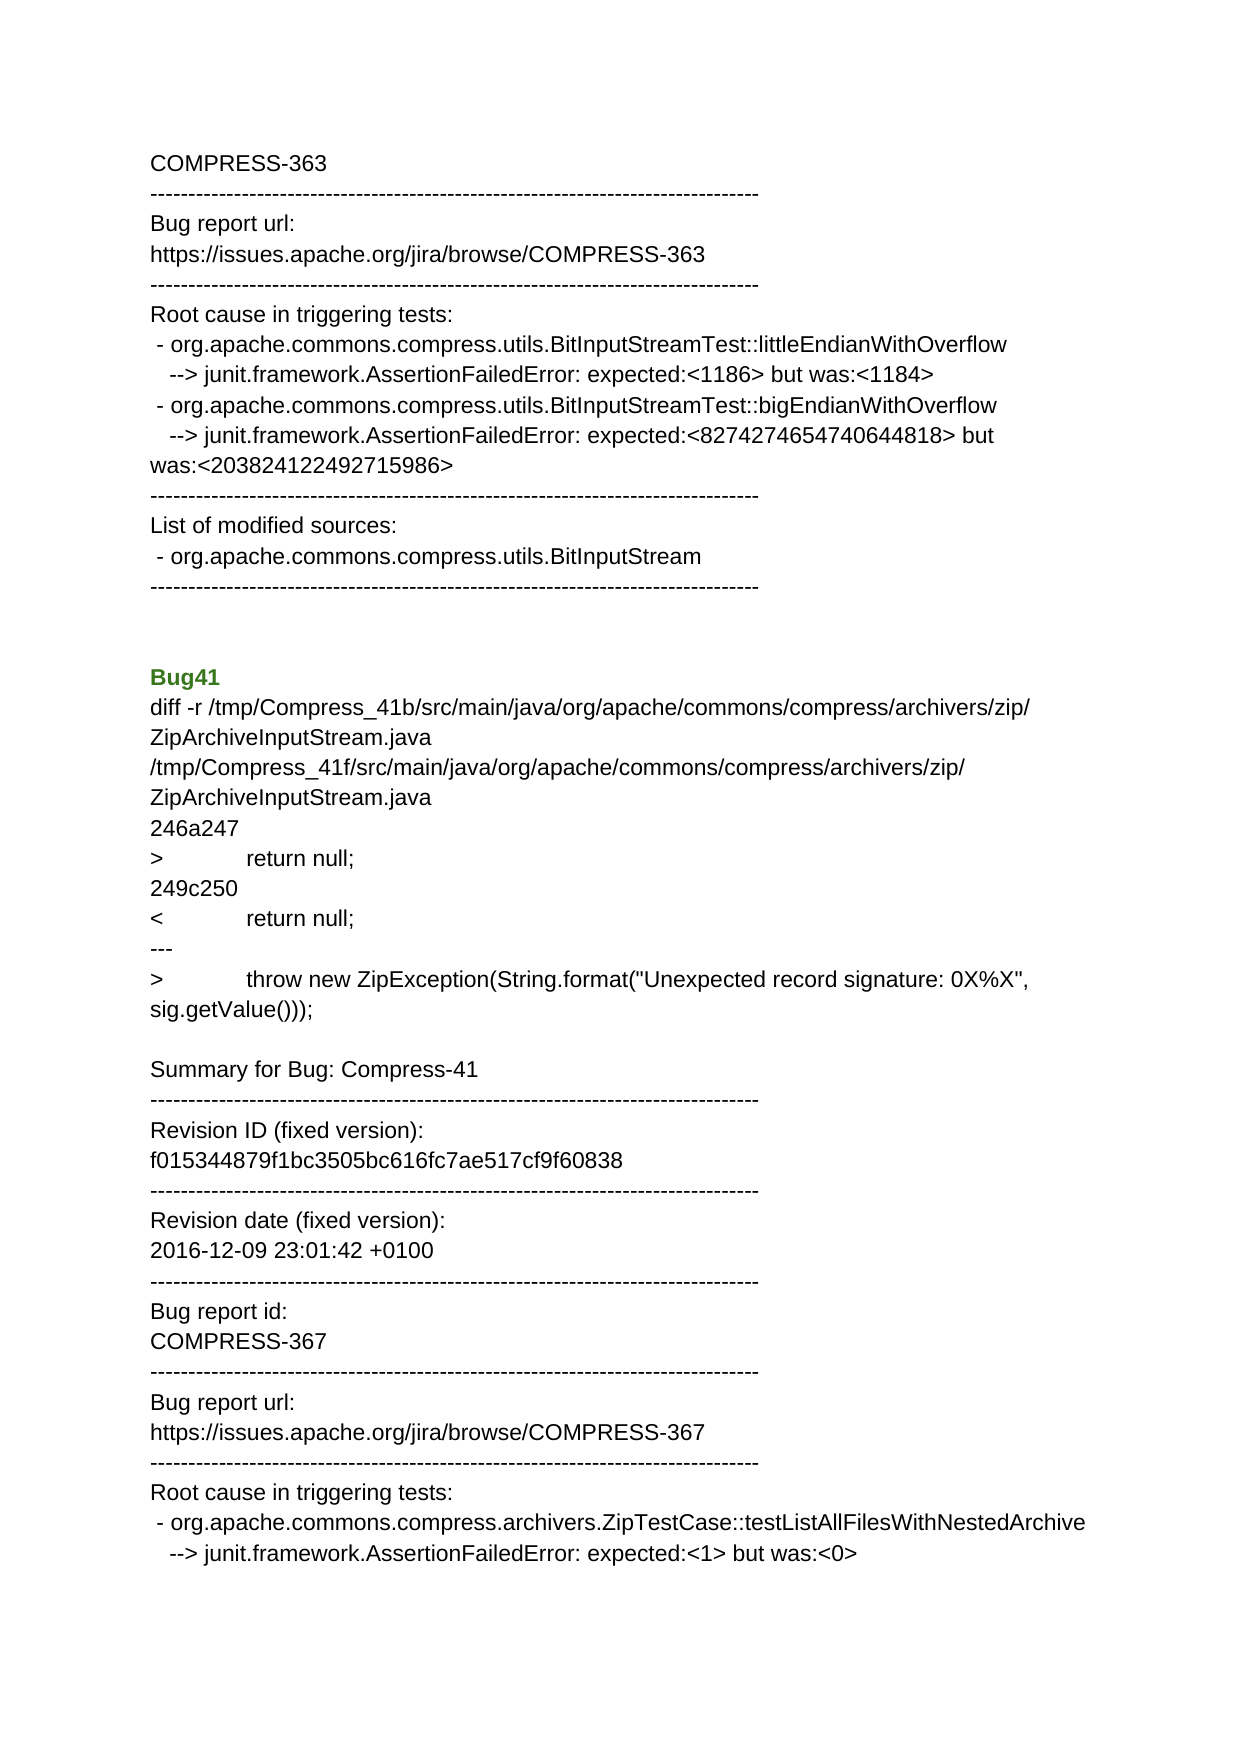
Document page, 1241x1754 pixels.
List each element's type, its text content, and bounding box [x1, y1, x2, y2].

text Bug report url: [150, 1388, 1090, 1415]
text Root cause in triggering tests: [150, 1479, 1090, 1506]
text -------------------------------------------------------------------------------- [150, 482, 1090, 509]
text COMPRESS-367 [150, 1328, 1090, 1354]
text https://issues.apache.org/jira/browse/COMPRESS-367 [150, 1419, 1090, 1445]
text -------------------------------------------------------------------------------- [150, 1268, 1090, 1294]
text COMPRESS-363 [150, 150, 1090, 176]
text List of modified sources: [150, 512, 1090, 539]
text --> junit.framework.AssertionFailedError: expected:<8274274654740644818> but was:<203824122492715986> [150, 422, 1090, 478]
text 246a247 [150, 814, 1090, 841]
text --> junit.framework.AssertionFailedError: expected:<1186> but was:<1184> [150, 361, 1090, 388]
text - org.apache.commons.compress.archivers.ZipTestCase::testListAllFilesWithNestedArchive [150, 1509, 1090, 1536]
text 2016-12-09 23:01:42 +0100 [150, 1237, 1090, 1264]
text -------------------------------------------------------------------------------- [150, 1449, 1090, 1475]
text --> junit.framework.AssertionFailedError: expected:<1> but was:<0> [150, 1539, 1090, 1566]
text -------------------------------------------------------------------------------- [150, 1358, 1090, 1385]
text Bug report id: [150, 1298, 1090, 1324]
text -------------------------------------------------------------------------------- [150, 271, 1090, 297]
text Summary for Bug: Compress-41 [150, 1056, 1090, 1083]
text Revision ID (fixed version): [150, 1117, 1090, 1143]
text > return null; [150, 845, 1090, 871]
text diff -r /tmp/Compress_41b/src/main/java/org/apache/commons/compress/archivers/zip/ZipArchiveInputStream.java /tmp/Compress_41f/src/main/java/org/apache/commons/compress/archivers/zip/ZipArchiveInputStream.java [150, 694, 1090, 811]
text --- [150, 935, 1090, 962]
text https://issues.apache.org/jira/browse/COMPRESS-363 [150, 241, 1090, 267]
text < return null; [150, 905, 1090, 932]
text f015344879f1bc3505bc616fc7ae517cf9f60838 [150, 1147, 1090, 1173]
text Revision date (fixed version): [150, 1207, 1090, 1234]
text 249c250 [150, 875, 1090, 901]
text Root cause in triggering tests: [150, 301, 1090, 327]
text -------------------------------------------------------------------------------- [150, 1177, 1090, 1203]
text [150, 180, 1090, 207]
text > throw new ZipException(String.format("Unexpected record signature: 0X%X", sig.getValue())); [150, 966, 1090, 1022]
text Bug report url: [150, 210, 1090, 237]
text - org.apache.commons.compress.utils.BitInputStream [150, 543, 1090, 569]
text Bug41 [150, 663, 1090, 690]
text -------------------------------------------------------------------------------- [150, 1086, 1090, 1113]
text - org.apache.commons.compress.utils.BitInputStreamTest::bigEndianWithOverflow [150, 392, 1090, 418]
text - org.apache.commons.compress.utils.BitInputStreamTest::littleEndianWithOverflow [150, 331, 1090, 358]
text -------------------------------------------------------------------------------- [150, 573, 1090, 599]
